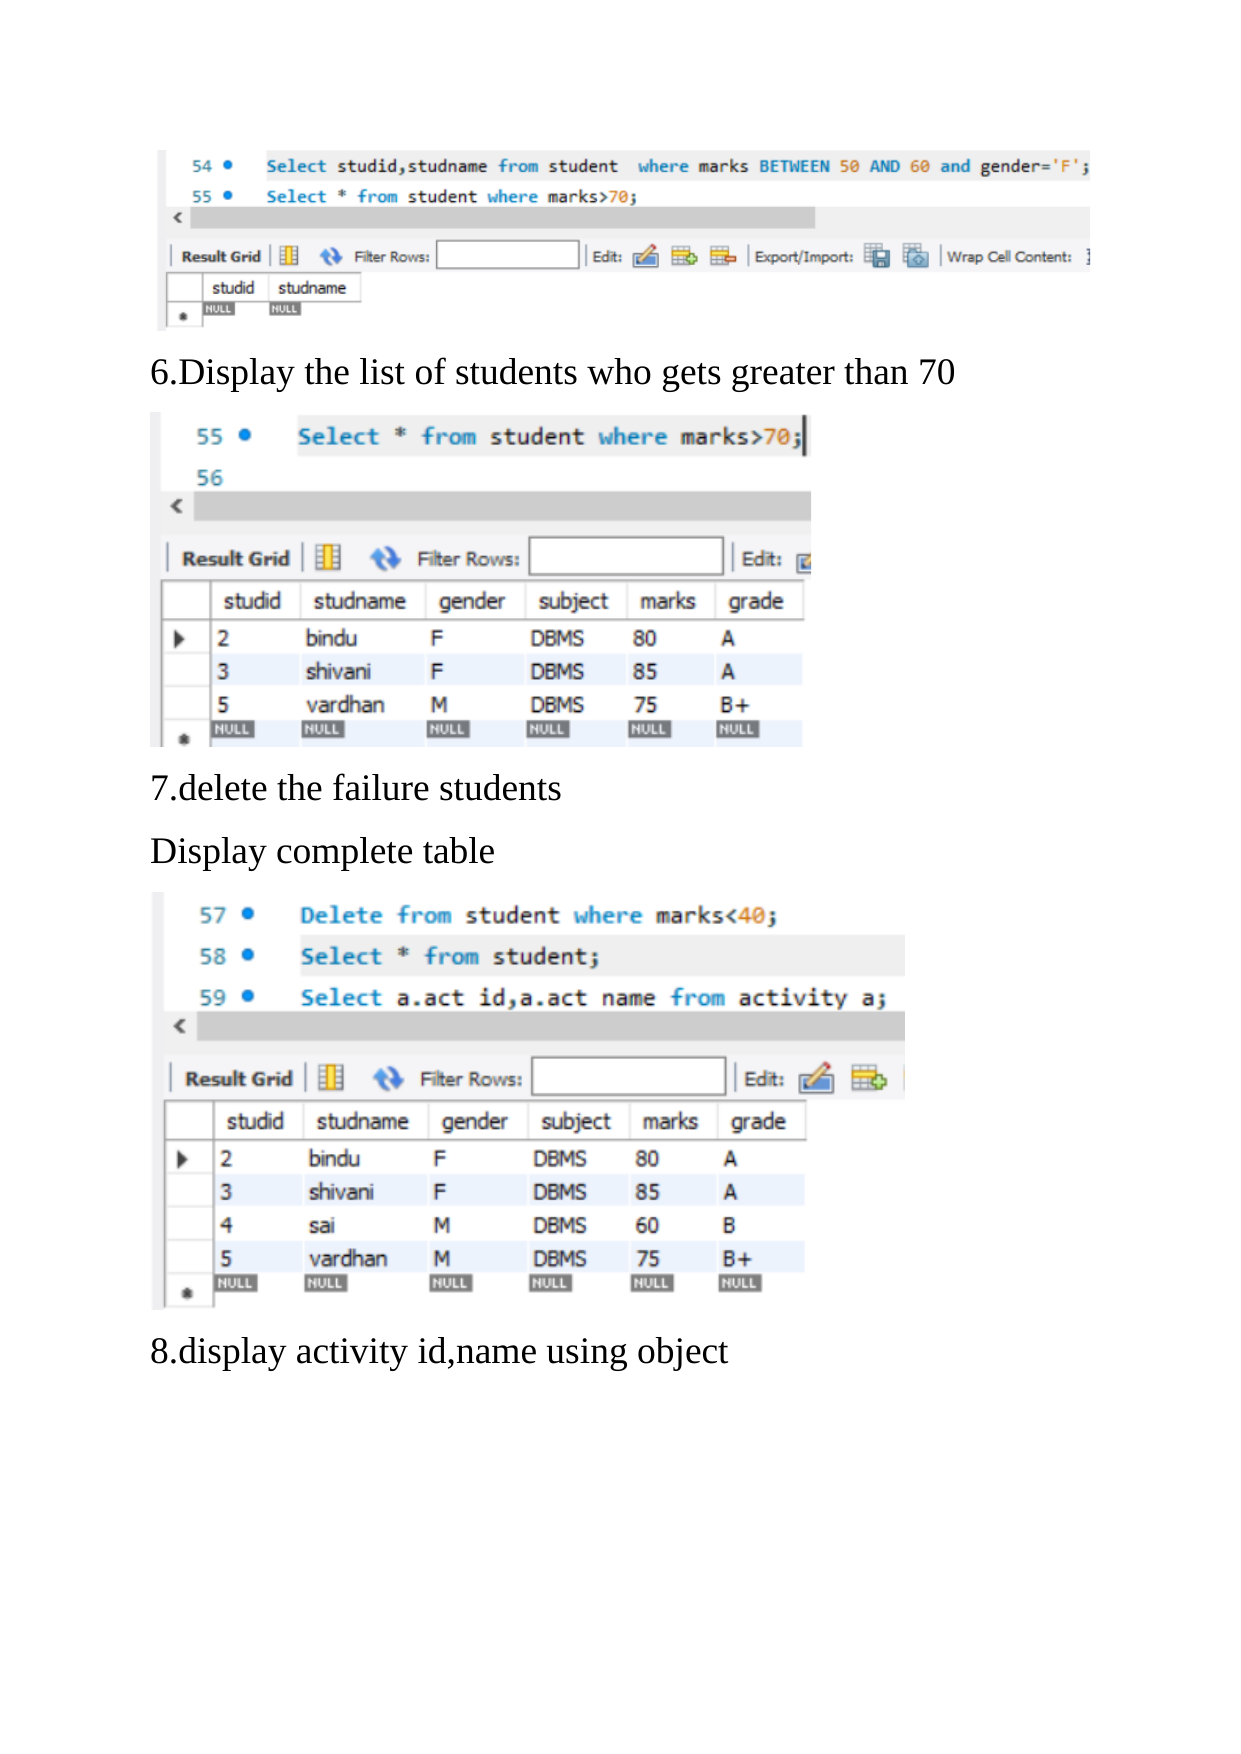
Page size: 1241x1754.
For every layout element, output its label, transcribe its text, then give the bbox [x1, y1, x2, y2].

picture [150, 412, 812, 747]
picture [150, 892, 905, 1310]
text 7.delete the failure students [150, 766, 1090, 809]
text Display complete table [150, 829, 1090, 872]
picture [150, 150, 1091, 331]
text 8.display activity id,name using object [150, 1328, 1090, 1371]
text 6.Display the list of students who gets greater than 70 [150, 349, 1090, 392]
